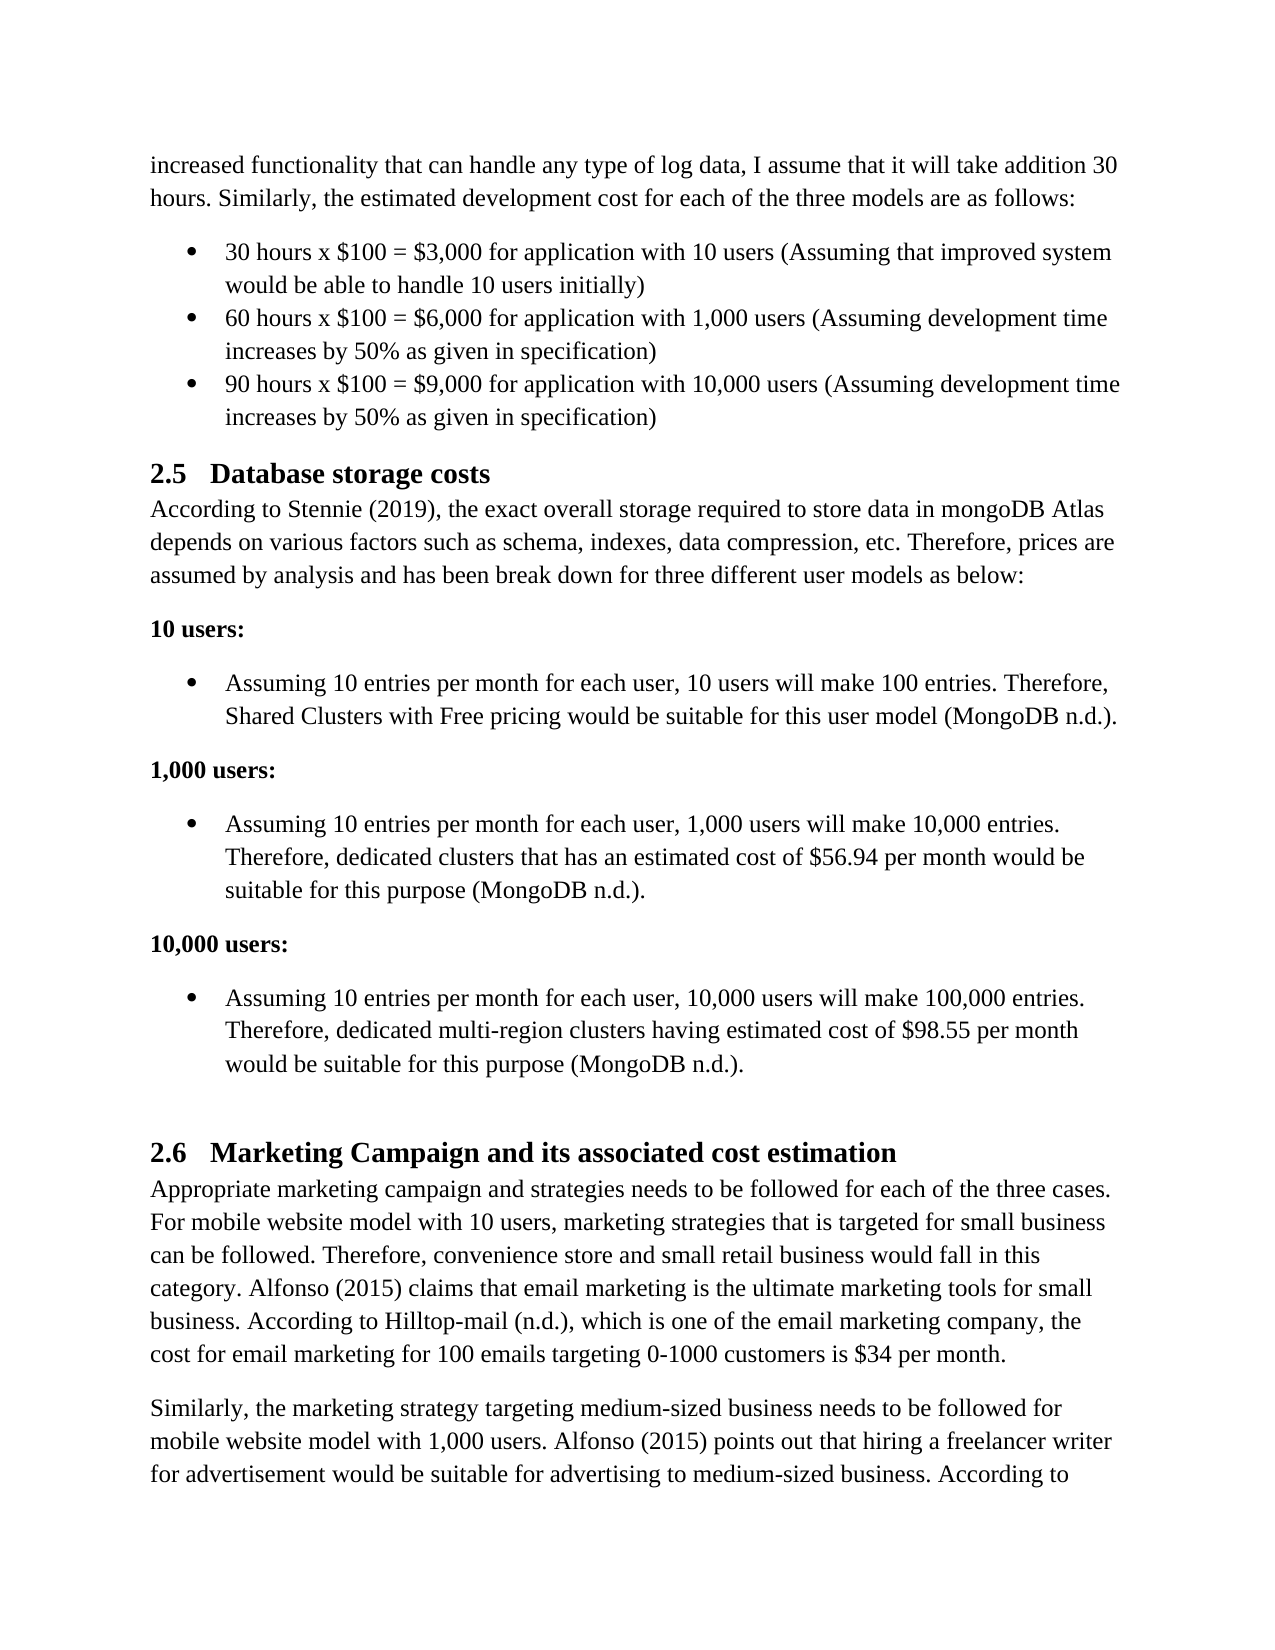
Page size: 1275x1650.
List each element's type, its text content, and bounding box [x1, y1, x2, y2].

subtitle Database storage costs [150, 456, 1125, 489]
subtitle Marketing Campaign and its associated cost estimation [150, 1136, 1125, 1169]
text Appropriate marketing campaign and strategies needs to be followed for each of the three cases. For mobile website model with 10 users, marketing strategies that is targeted for small business can be followed. Therefore, convenience store and small retail business would fall in this category. Alfonso (2015) claims that email marketing is the ultimate marketing tools for small business. According to Hilltop-mail (n.d.), which is one of the email marketing company, the cost for email marketing for 100 emails targeting 0-1000 customers is $34 per month. [150, 1174, 1125, 1368]
list Assuming 10 entries per month for each user, 1,000 users will make 10,000 entries. Therefore, dedicated clusters that has an estimated cost of $56.94 per month would be suitable for this purpose (MongoDB n.d.). [187, 809, 1125, 904]
text 1,000 users: [150, 755, 1125, 784]
list Assuming 10 entries per month for each user, 10,000 users will make 100,000 entries. Therefore, dedicated multi-region clusters having estimated cost of $98.55 per month would be suitable for this purpose (MongoDB n.d.). [187, 983, 1125, 1077]
text 10 users: [150, 614, 1125, 643]
text 10,000 users: [150, 929, 1125, 957]
list 30 hours x $100 = $3,000 for application with 10 users (Assuming that improved system would be able to handle 10 users initially) [187, 237, 1125, 299]
list 60 hours x $100 = $6,000 for application with 1,000 users (Assuming development time increases by 50% as given in specification) [187, 303, 1125, 365]
list 90 hours x $100 = $9,000 for application with 10,000 users (Assuming development time increases by 50% as given in specification) [187, 369, 1125, 431]
list Assuming 10 entries per month for each user, 10 users will make 100 entries. Therefore, Shared Clusters with Free pricing would be suitable for this user model (MongoDB n.d.). [187, 668, 1125, 730]
text According to Stennie (2019), the exact overall storage required to store data in mongoDB Atlas depends on various factors such as schema, indexes, data compression, etc. Therefore, prices are assumed by analysis and has been break down for three different user models as below: [150, 494, 1125, 589]
